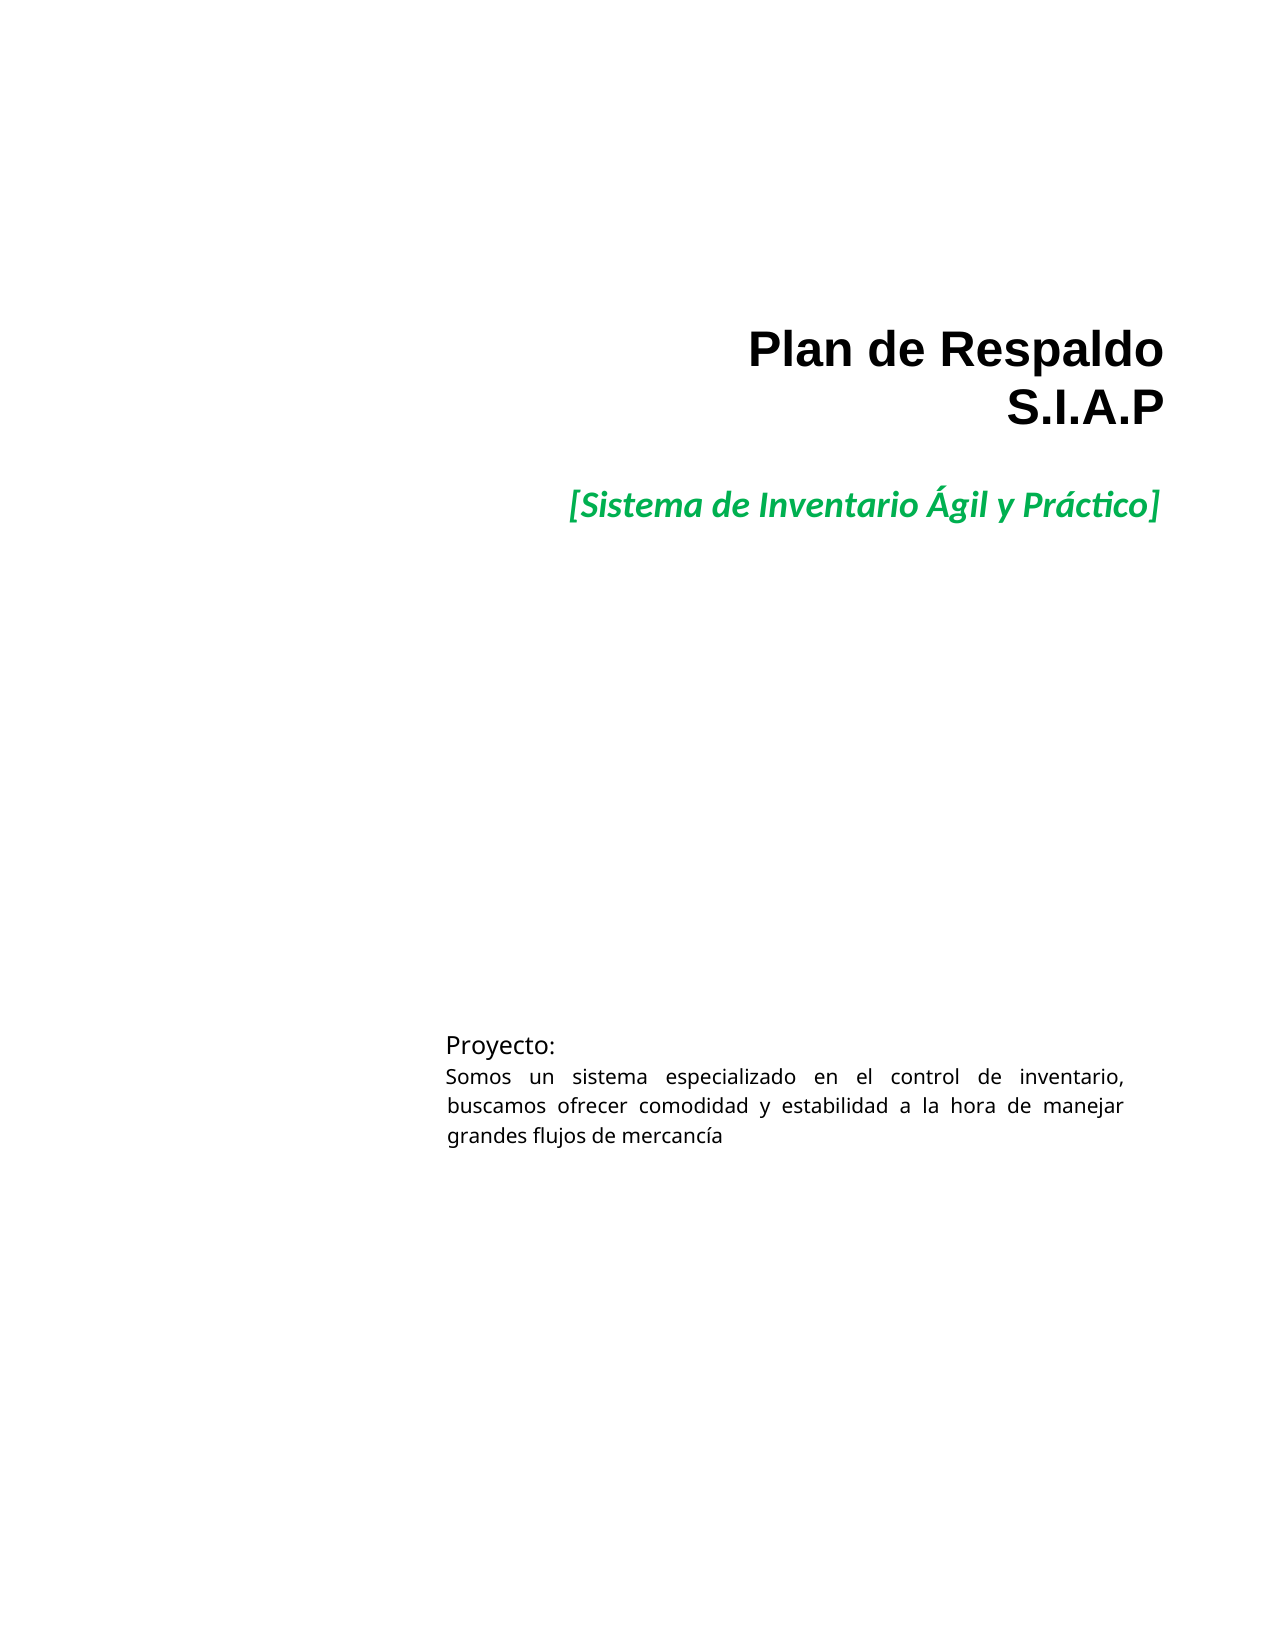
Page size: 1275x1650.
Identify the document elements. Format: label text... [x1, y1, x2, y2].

text Proyecto: [445, 1027, 1125, 1061]
text Somos un sistema especializado en el control de inventario, buscamos ofrecer comodidad y estabilidad a la hora de manejar grandes flujos de mercancía [445, 1062, 1125, 1149]
text [Sistema de Inventario Ágil y Práctico] [110, 481, 1164, 526]
text S.I.A.P [110, 377, 1164, 435]
text Plan de Respaldo [110, 320, 1164, 377]
